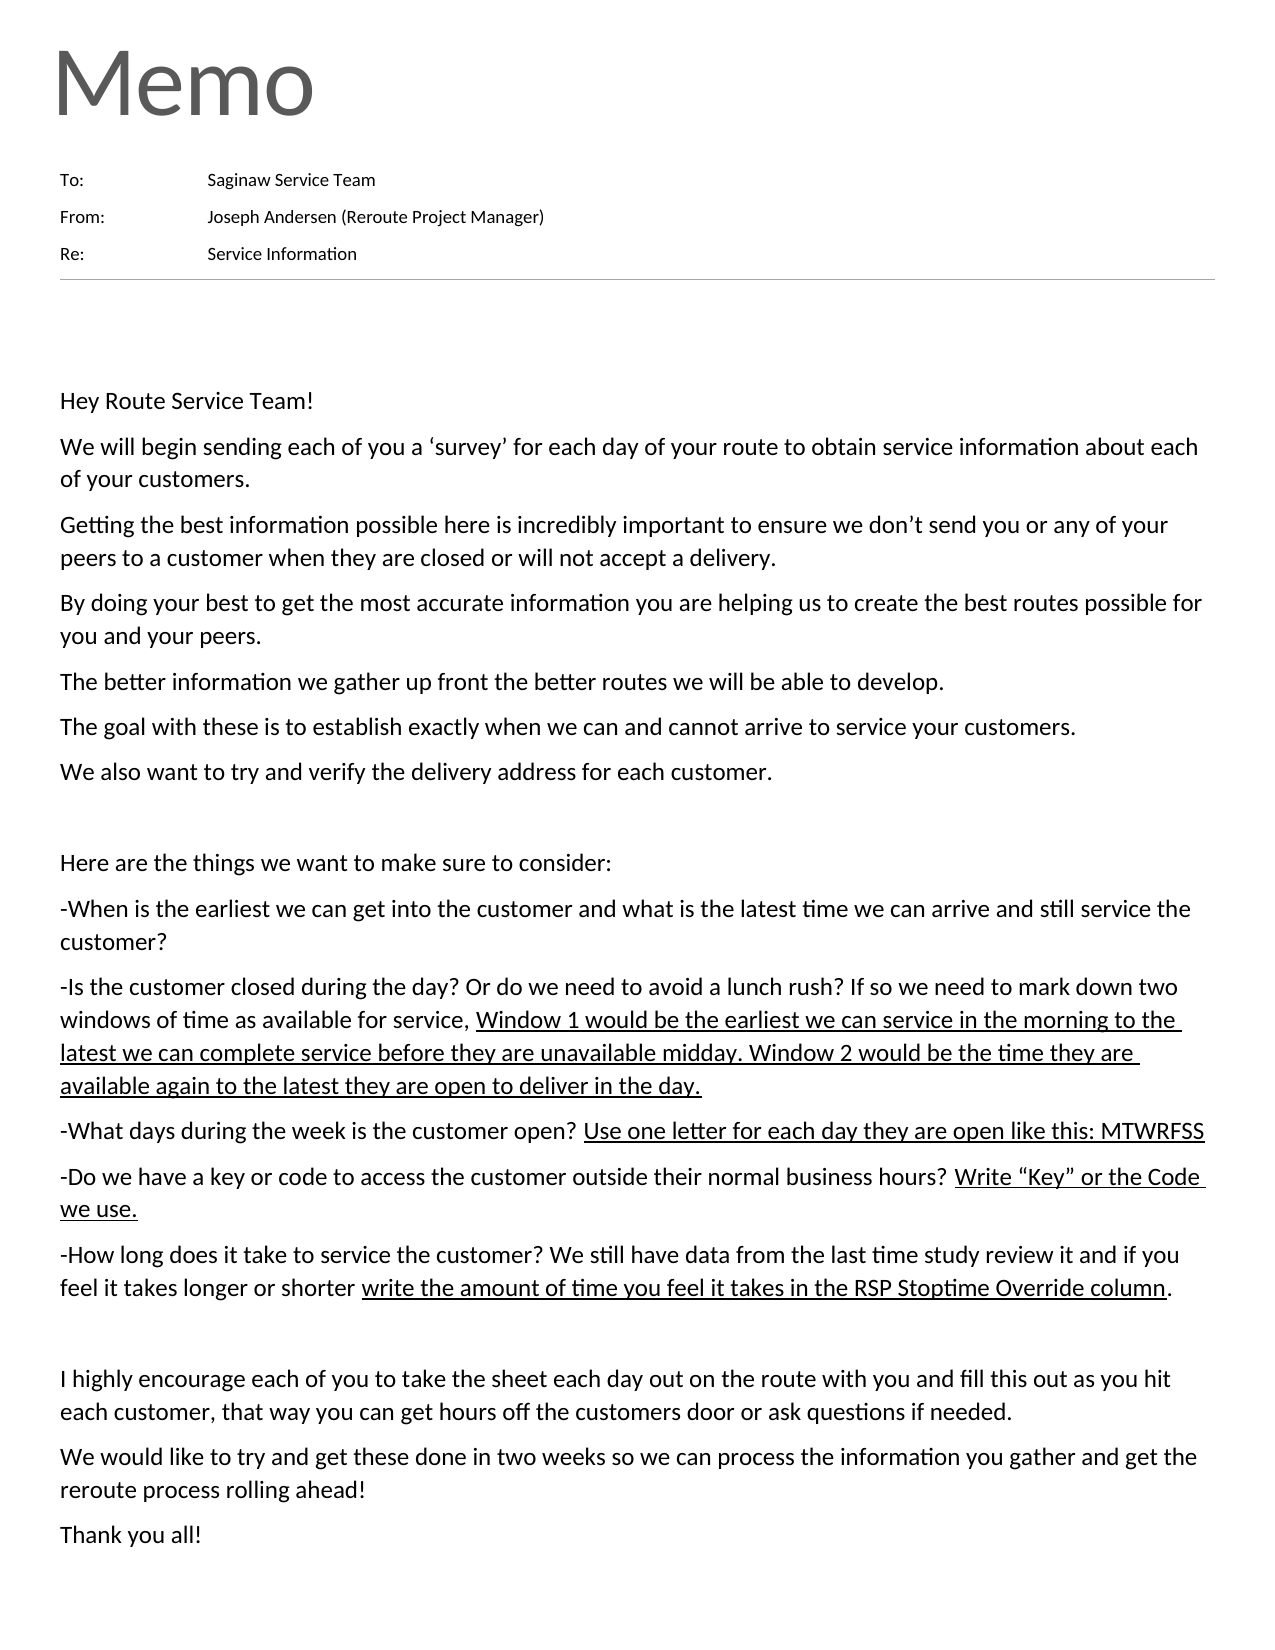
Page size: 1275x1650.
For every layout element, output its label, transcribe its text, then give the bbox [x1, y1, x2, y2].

text -Is the customer closed during the day? Or do we need to avoid a lunch rush? If so we need to mark down two windows of time as available for service, Window 1 would be the earliest we can service in the morning to the latest we can complete service before they are unavailable midday. Window 2 would be the time they are available again to the latest they are open to deliver in the day. [60, 971, 1215, 1100]
text -How long does it take to service the customer? We still have data from the last time study review it and if you feel it takes longer or shorter write the amount of time you feel it takes in the RSP Stoptime Override column. [60, 1239, 1215, 1302]
text I highly encourage each of you to take the sheet each day out on the route with you and fill this out as you hit each customer, that way you can get hours off the customers door or ask questions if needed. [60, 1363, 1215, 1426]
text We would like to try and get these done in two weeks so we can process the information you gather and get the reroute process rolling ahead! [60, 1441, 1215, 1504]
text The goal with these is to establish exactly when we can and cannot arrive to service your customers. [60, 711, 1215, 742]
table_cell [60, 205, 207, 242]
text By doing your best to get the most accurate information you are helping us to create the best routes possible for you and your peers. [60, 587, 1215, 651]
text We also want to try and verify the delivery address for each customer. [60, 757, 1215, 787]
text Hey Route Service Team! [60, 280, 1215, 416]
text -What days during the week is the customer open? Use one letter for each day they are open like this: MTWRFSS [60, 1115, 1215, 1146]
title Memo [51, 18, 1215, 140]
table_header Saginaw Service Team [208, 168, 1215, 205]
text -Do we have a key or code to access the customer outside their normal business hours? Write “Key” or the Code we use. [60, 1161, 1215, 1224]
text Getting the best information possible here is incredibly important to ensure we don’t send you or any of your peers to a customer when they are closed or will not accept a delivery. [60, 509, 1215, 572]
text -When is the earliest we can get into the customer and what is the latest time we can arrive and still service the customer? [60, 893, 1215, 956]
table_cell Service Information [208, 242, 1215, 279]
text Thank you all! [60, 1519, 1215, 1550]
table_cell Joseph Andersen (Reroute Project Manager) [208, 205, 1215, 242]
text Here are the things we want to make sure to consider: [60, 847, 1215, 878]
text We will begin sending each of you a ‘survey’ for each day of your route to obtain service information about each of your customers. [60, 431, 1215, 494]
table_cell [60, 242, 207, 279]
text The better information we gather up front the better routes we will be able to develop. [60, 666, 1215, 696]
